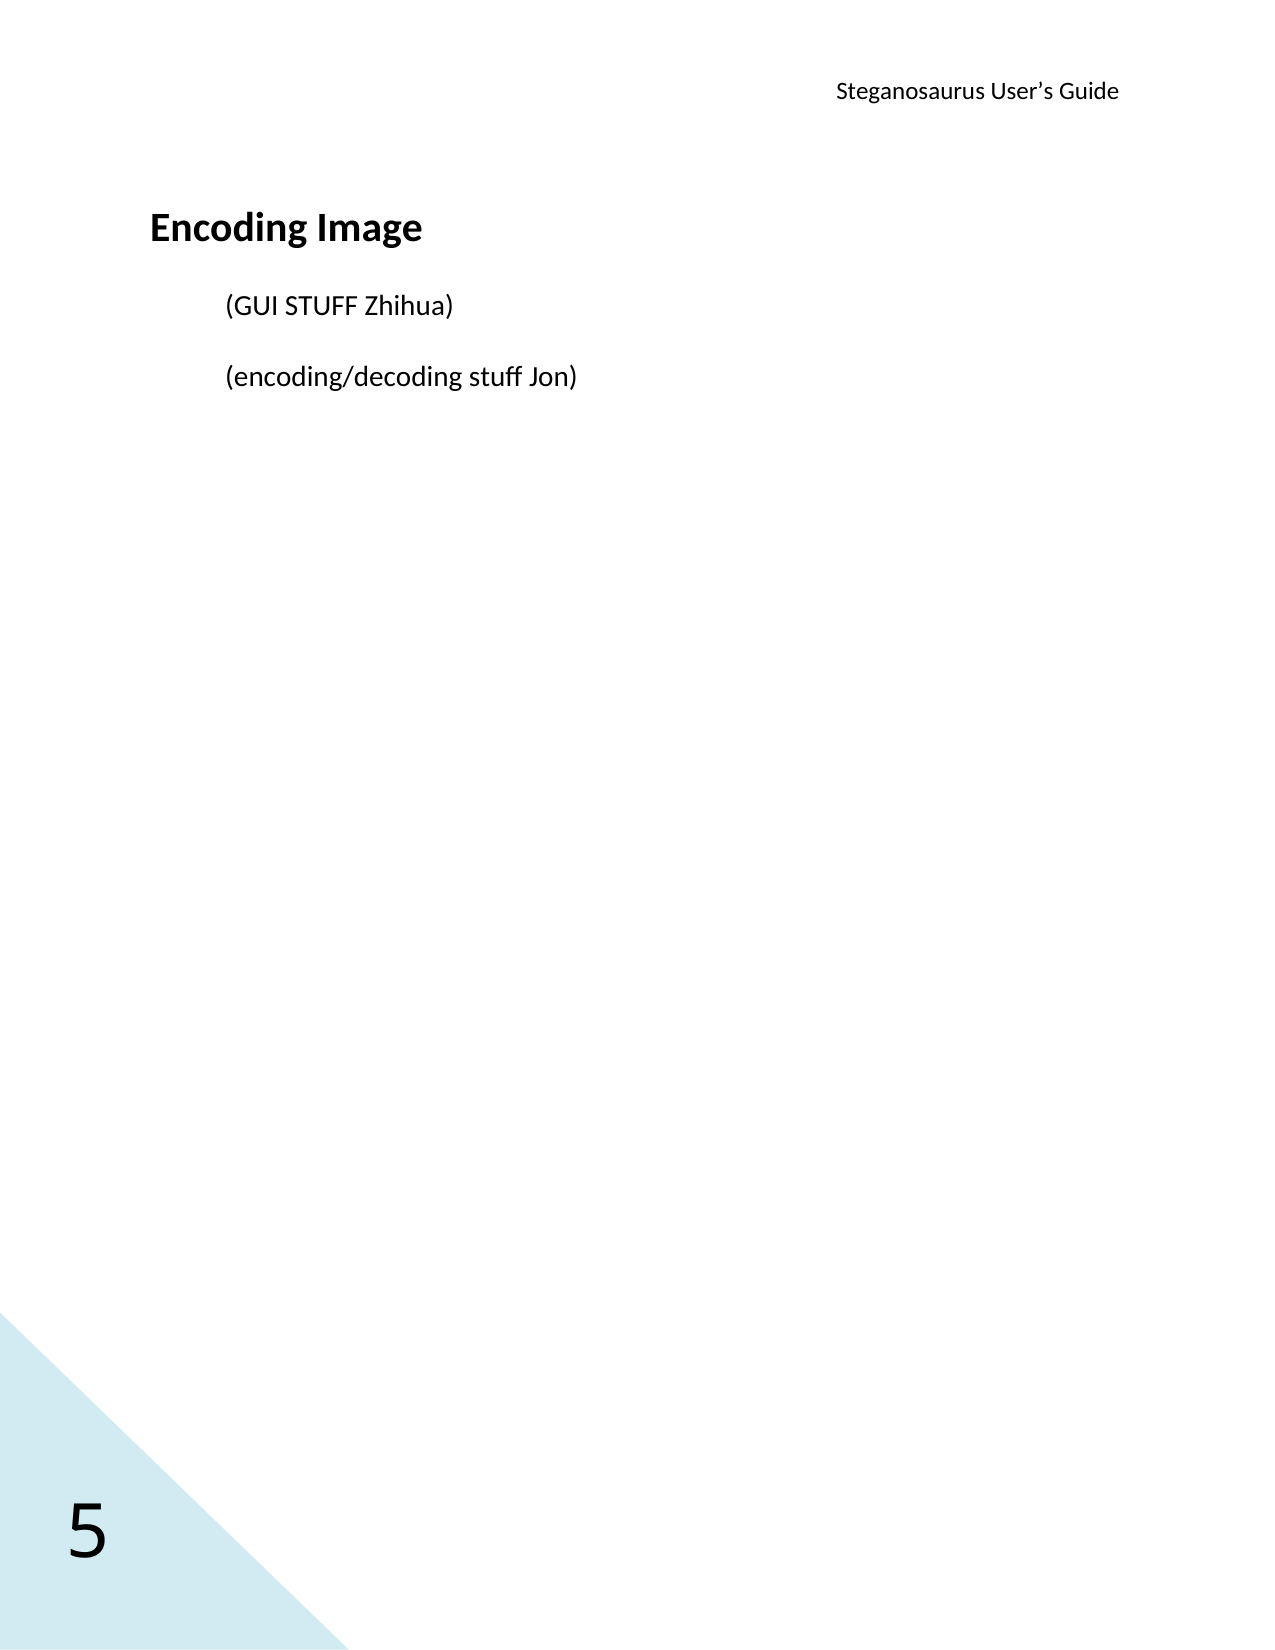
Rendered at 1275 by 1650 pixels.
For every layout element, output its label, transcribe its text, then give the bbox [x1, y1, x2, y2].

text (GUI STUFF Zhihua) [150, 287, 1125, 323]
text (encoding/decoding stuff Jon) [150, 358, 1125, 394]
text Encoding Image [150, 201, 1125, 252]
